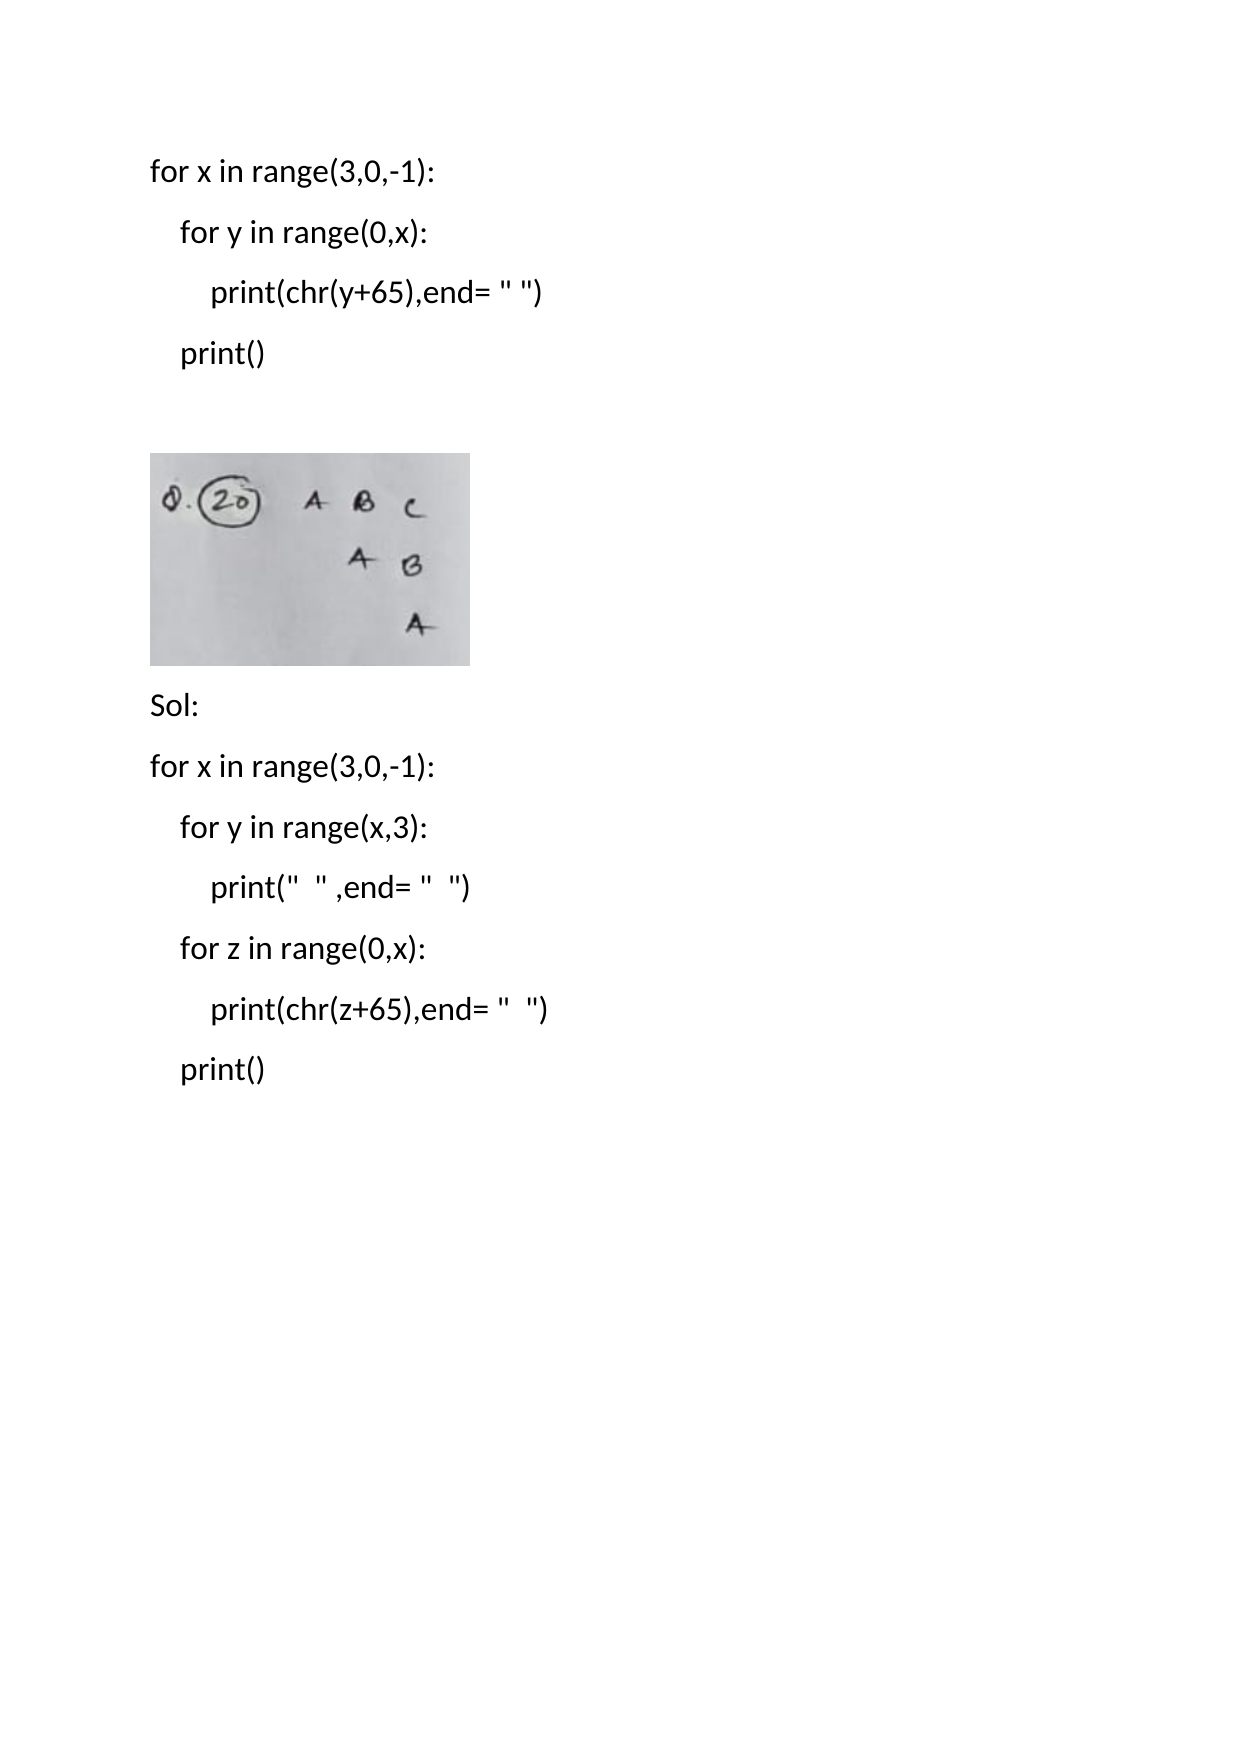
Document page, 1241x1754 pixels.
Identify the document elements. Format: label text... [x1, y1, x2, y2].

text print(" " ,end= " ") [150, 866, 1090, 907]
text for y in range(0,x): [150, 211, 1090, 251]
text for x in range(3,0,-1): [150, 150, 1090, 191]
text print(chr(z+65),end= " ") [150, 988, 1090, 1028]
text print() [150, 1048, 1090, 1089]
text for x in range(3,0,-1): [150, 745, 1090, 786]
picture [150, 453, 470, 666]
text for y in range(x,3): [150, 806, 1090, 846]
text print(chr(y+65),end= " ") [150, 271, 1090, 312]
text print() [150, 332, 1090, 373]
text Sol: [150, 684, 1090, 725]
text for z in range(0,x): [150, 927, 1090, 968]
